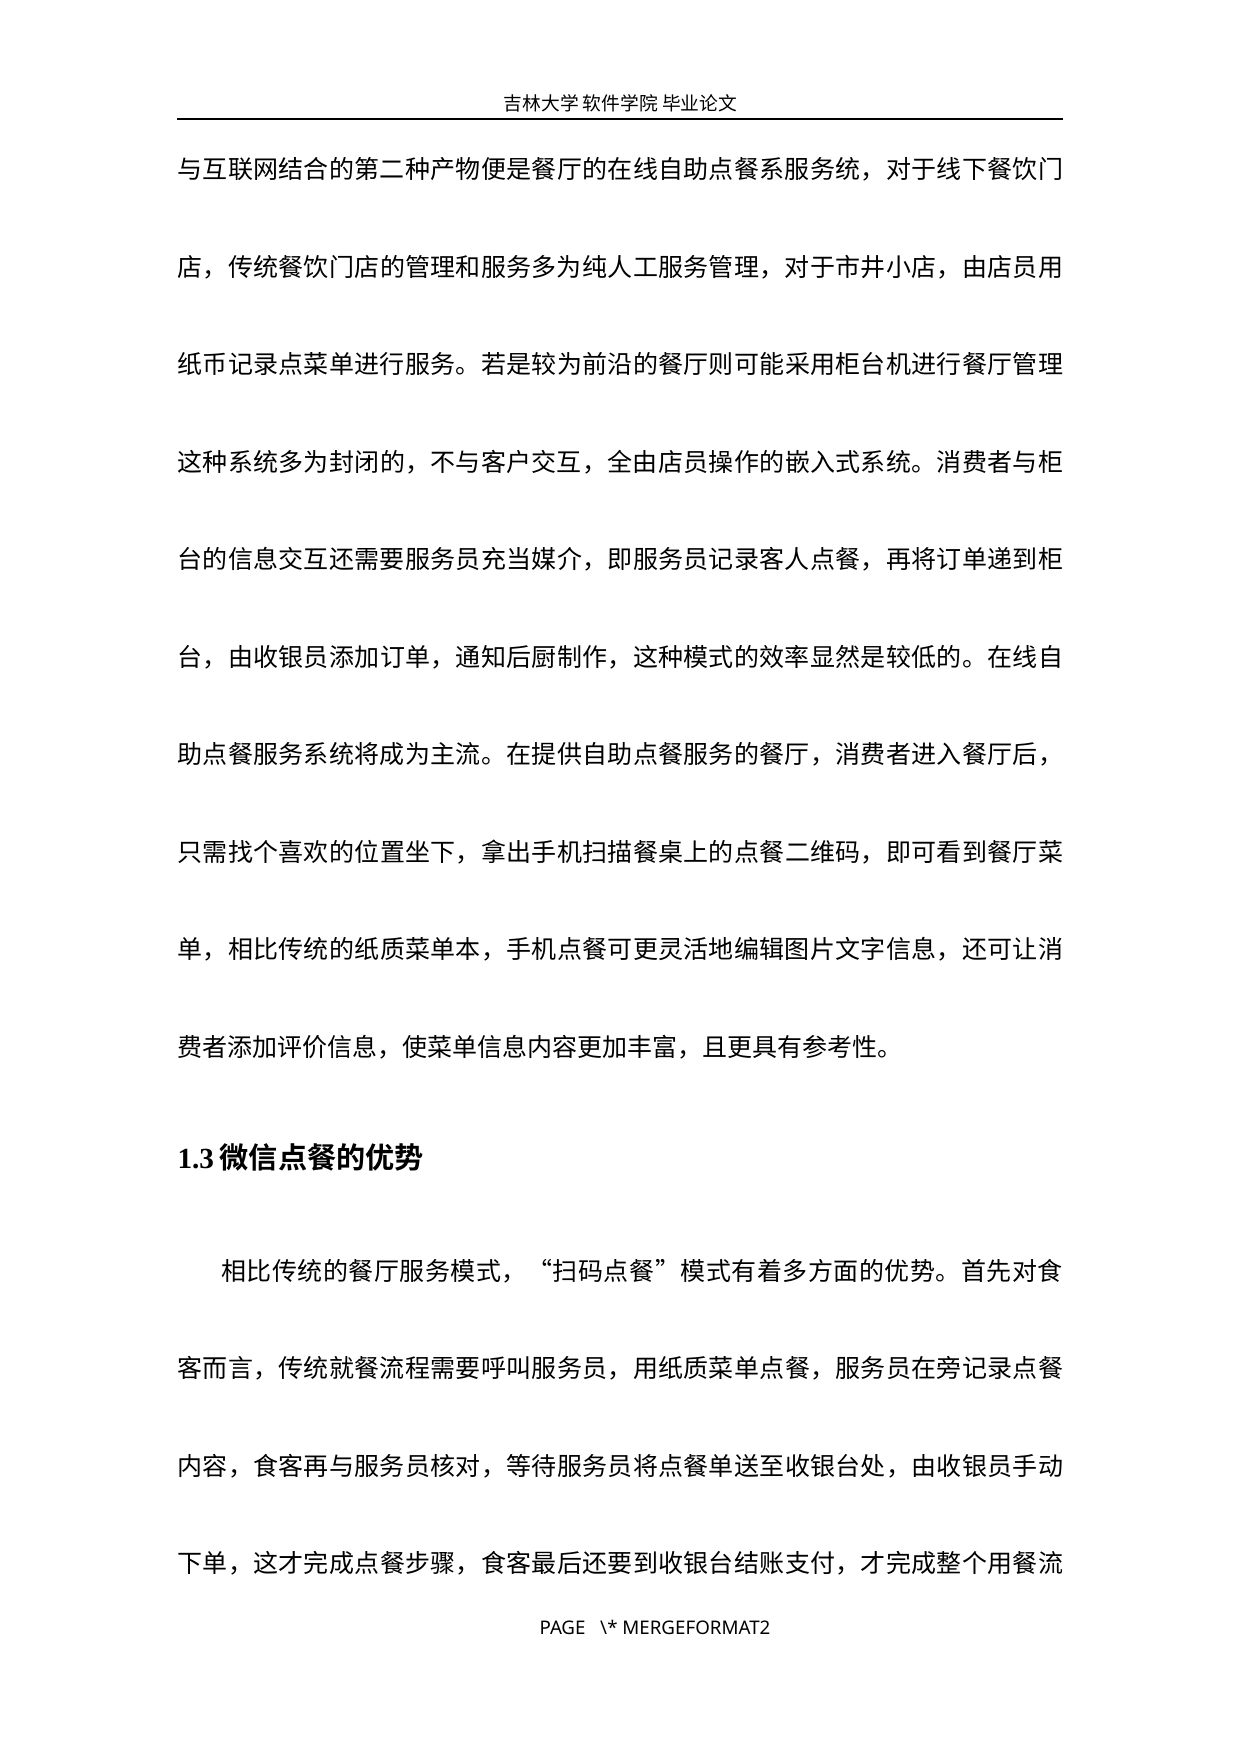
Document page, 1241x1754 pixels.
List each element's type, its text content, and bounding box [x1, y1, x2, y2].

subtitle 1.3微信点餐的优势 [177, 1123, 1063, 1188]
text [177, 1237, 1063, 1594]
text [177, 136, 1063, 1078]
